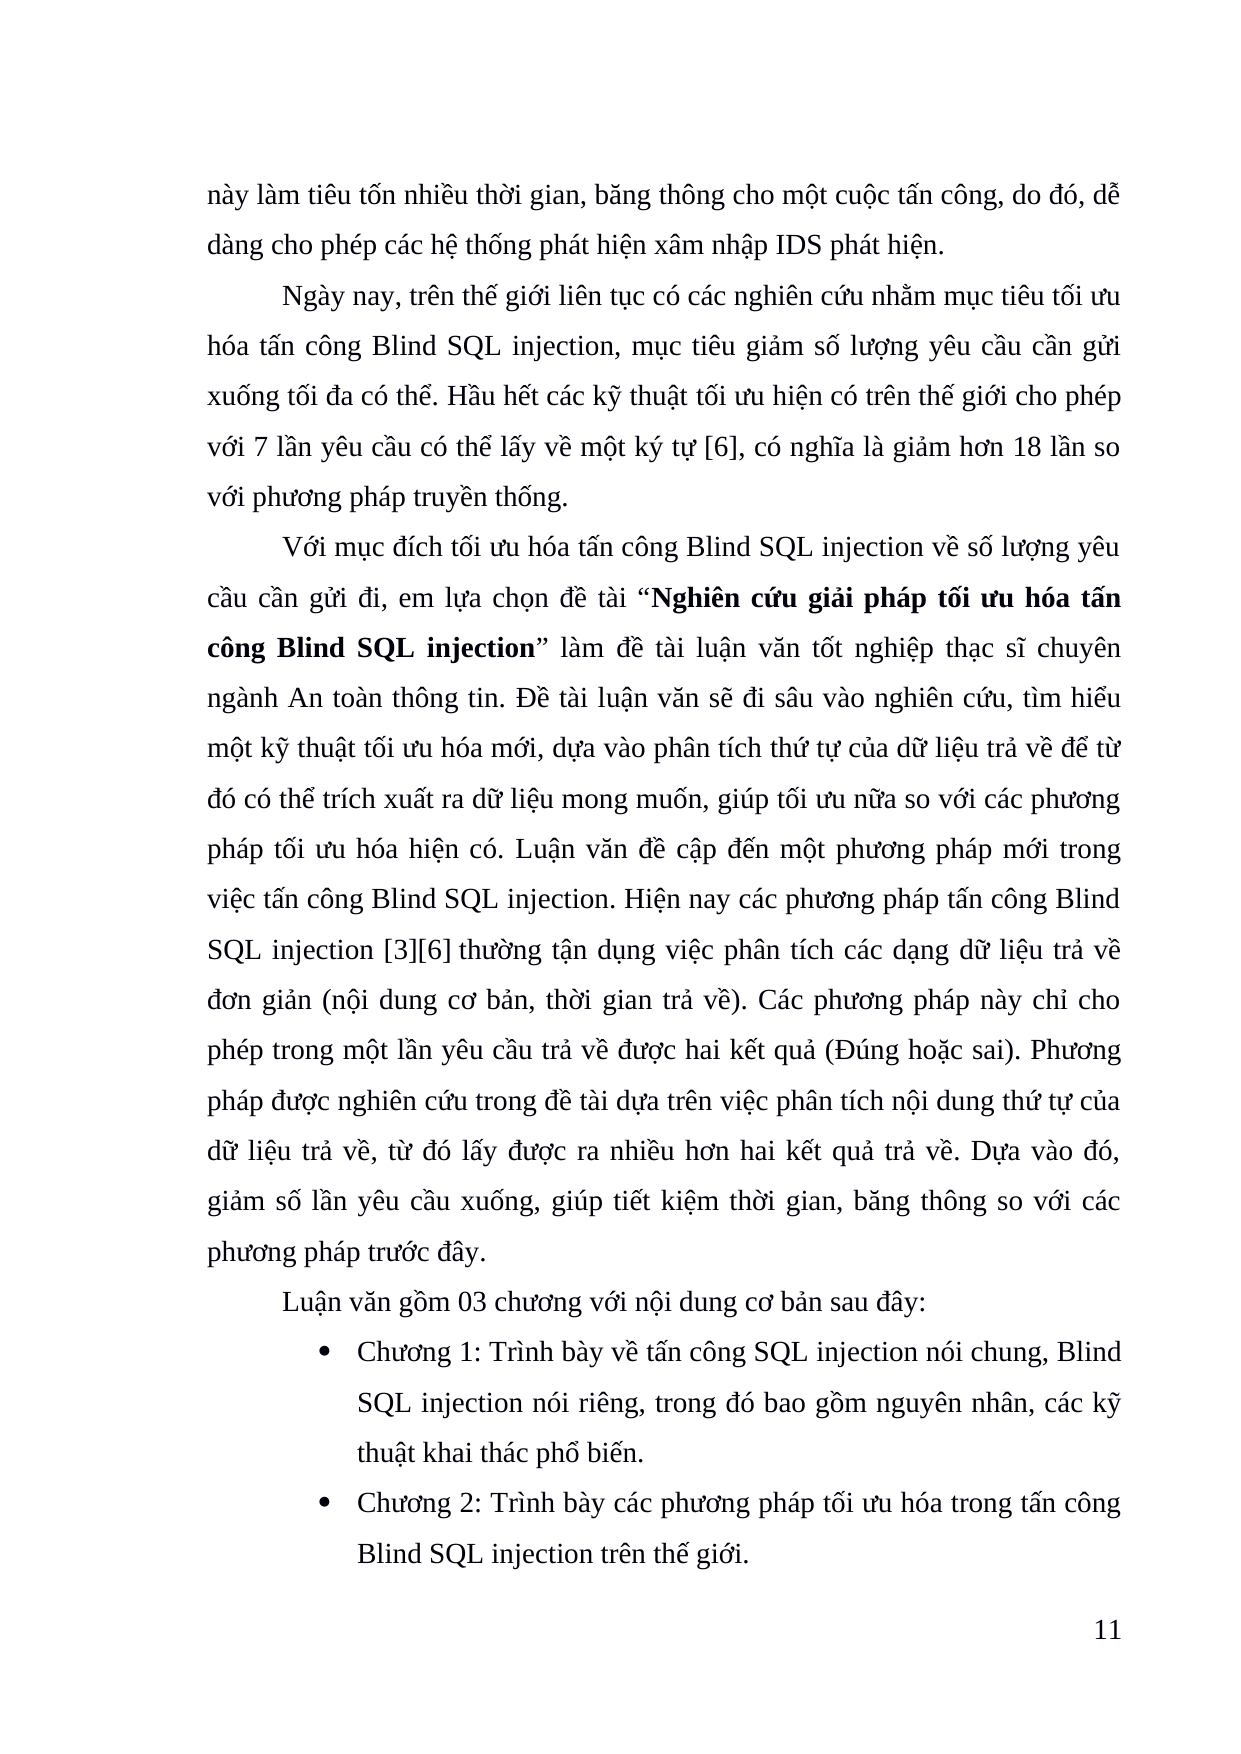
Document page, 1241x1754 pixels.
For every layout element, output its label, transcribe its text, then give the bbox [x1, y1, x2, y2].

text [207, 177, 1122, 261]
list Chương 2: Trình bày các phương pháp tối ưu hóa trong tấn công Blind SQL injection trên thế giới. [319, 1485, 1122, 1569]
text Với mục đích tối ưu hóa tấn công Blind SQL injection về số lượng yêu cầu cần gửi đi, em lựa chọn đề tài “Nghiên cứu giải pháp tối ưu hóa tấn công Blind SQL injection” làm đề tài luận văn tốt nghiệp thạc sĩ chuyên ngành An toàn thông tin. Đề tài luận văn sẽ đi sâu vào nghiên cứu, tìm hiểu một kỹ thuật tối ưu hóa mới, dựa vào phân tích thứ tự của dữ liệu trả về để từ đó có thể trích xuất ra dữ liệu mong muốn, giúp tối ưu nữa so với các phương pháp tối ưu hóa hiện có. Luận văn đề cập đến một phương pháp mới trong việc tấn công Blind SQL injection. Hiện nay các phương pháp tấn công Blind SQL injection [3][6] thường tận dụng việc phân tích các dạng dữ liệu trả về đơn giản (nội dung cơ bản, thời gian trả về). Các phương pháp này chỉ cho phép trong một lần yêu cầu trả về được hai kết quả (Đúng hoặc sai). Phương pháp được nghiên cứu trong đề tài dựa trên việc phân tích nội dung thứ tự của dữ liệu trả về, từ đó lấy được ra nhiều hơn hai kết quả trả về. Dựa vào đó, giảm số lần yêu cầu xuống, giúp tiết kiệm thời gian, băng thông so với các phương pháp trước đây. [207, 529, 1122, 1267]
list Chương 1: Trình bày về tấn công SQL injection nói chung, Blind SQL injection nói riêng, trong đó bao gồm nguyên nhân, các kỹ thuật khai thác phổ biến. [319, 1334, 1122, 1469]
text Luận văn gồm 03 chương với nội dung cơ bản sau đây: [207, 1284, 1122, 1318]
text Ngày nay, trên thế giới liên tục có các nghiên cứu nhằm mục tiêu tối ưu hóa tấn công Blind SQL injection, mục tiêu giảm số lượng yêu cầu cần gửi xuống tối đa có thể. Hầu hết các kỹ thuật tối ưu hiện có trên thế giới cho phép với 7 lần yêu cầu có thể lấy về một ký tự [6], có nghĩa là giảm hơn 18 lần so với phương pháp truyền thống. [207, 278, 1122, 513]
